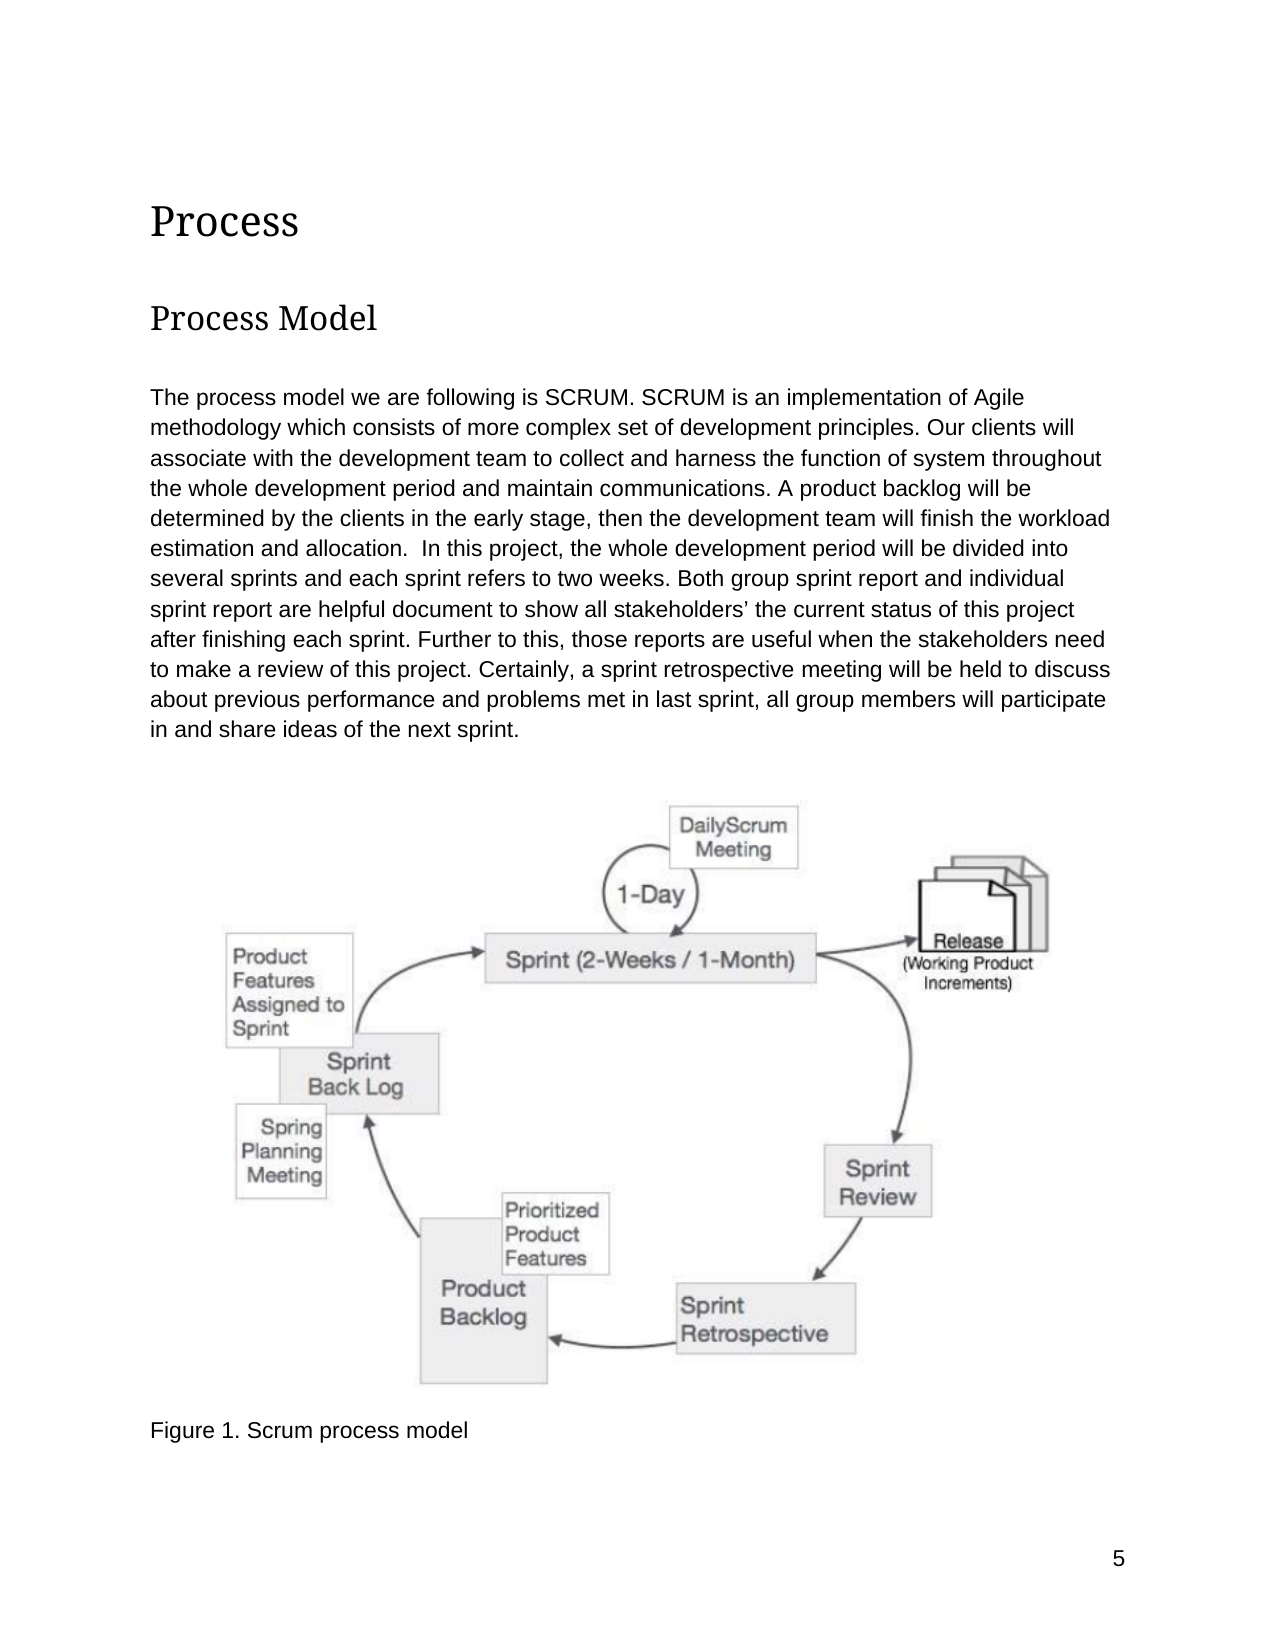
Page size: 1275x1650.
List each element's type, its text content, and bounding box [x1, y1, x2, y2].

subtitle The process model we are following is SCRUM. SCRUM is an implementation of Agile methodology which consists of more complex set of development principles. Our clients will associate with the development team to collect and harness the function of system throughout the whole development period and maintain communications. A product backlog will be determined by the clients in the early stage, then the development team will finish the workload estimation and allocation. In this project, the whole development period will be divided into several sprints and each sprint refers to two weeks. Both group sprint report and individual sprint report are helpful document to show all stakeholders’ the current status of this project after finishing each sprint. Further to this, those reports are useful when the stakeholders need to make a review of this project. Certainly, a sprint retrospective meeting will be held to discuss about previous performance and problems met in last sprint, all group members will participate in and share ideas of the next sprint. [150, 384, 1125, 743]
subtitle Process Model [150, 294, 1125, 340]
picture [211, 784, 1064, 1399]
subtitle Process [150, 192, 1125, 248]
text Figure 1. Scrum process model [150, 1417, 1125, 1444]
